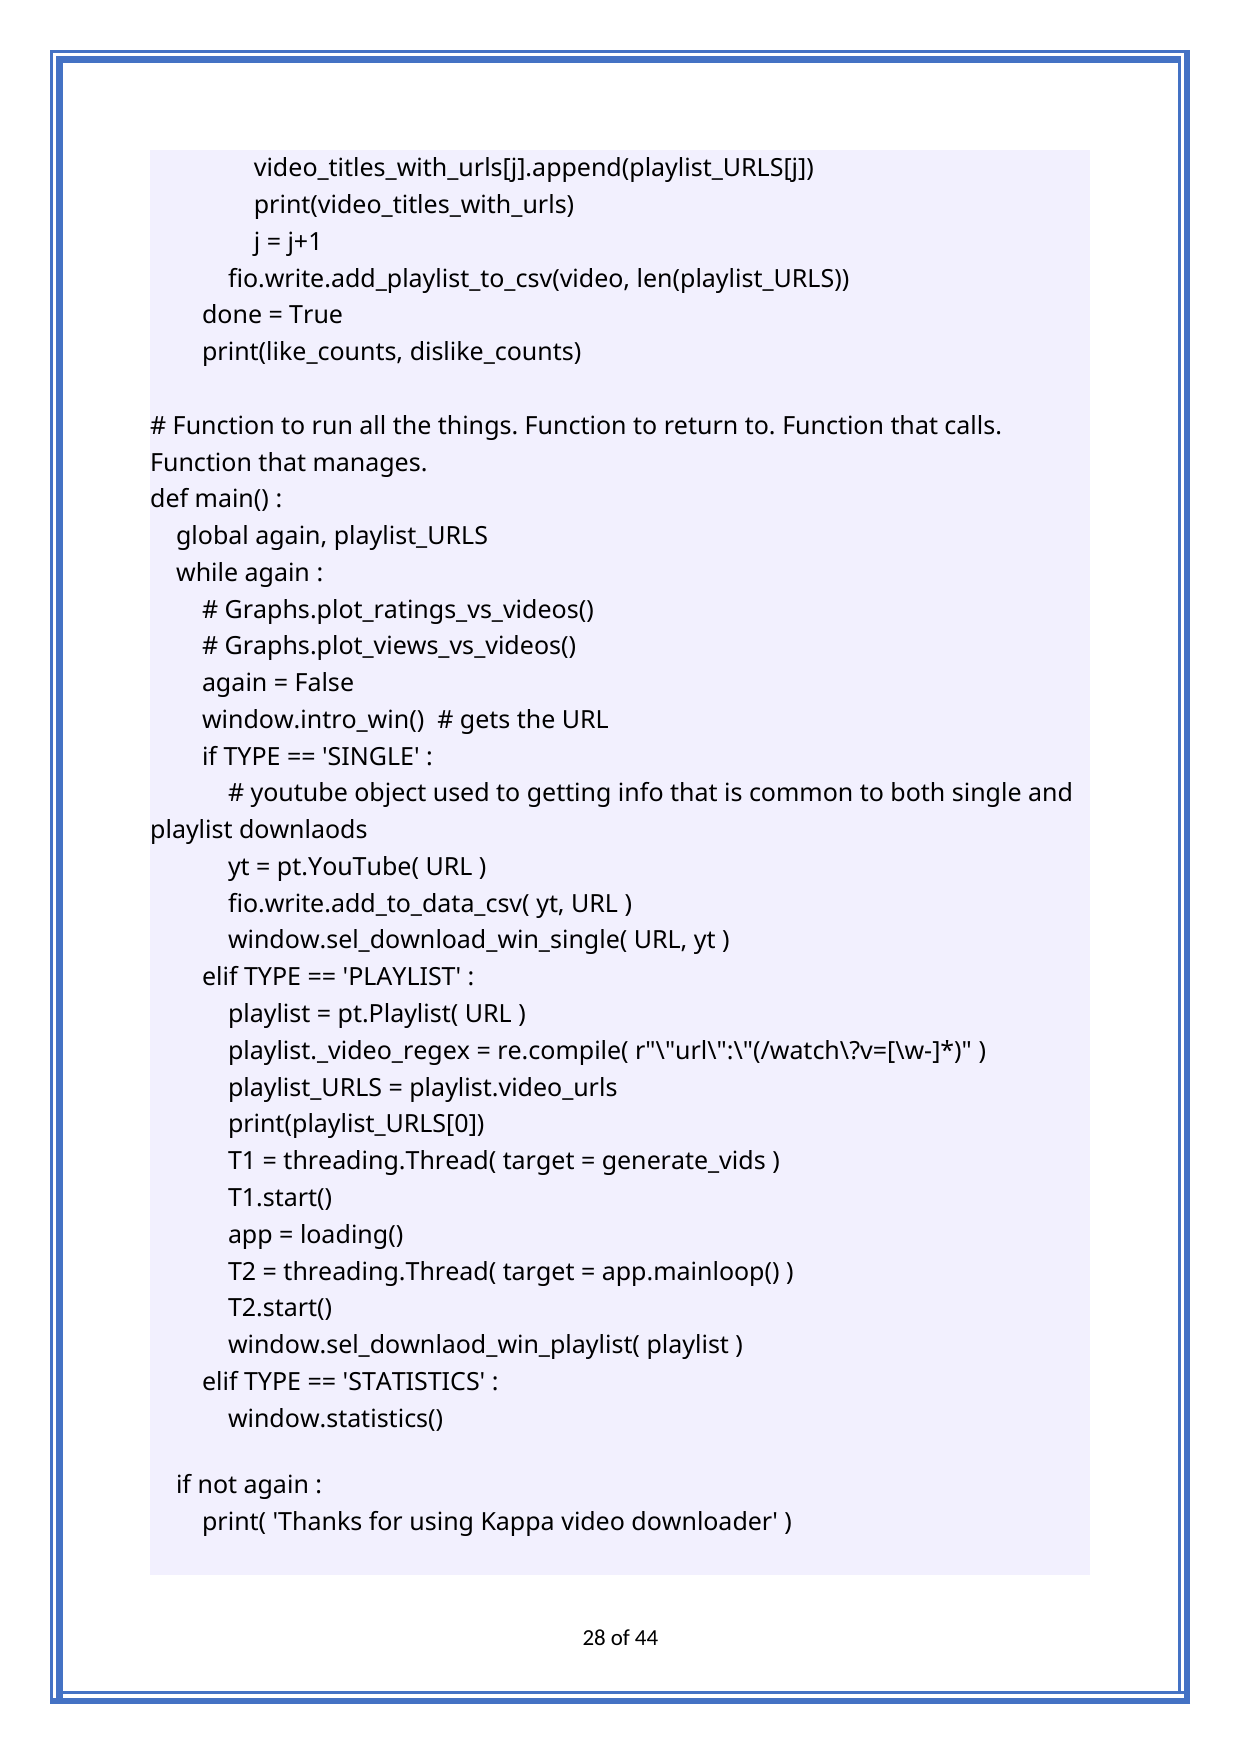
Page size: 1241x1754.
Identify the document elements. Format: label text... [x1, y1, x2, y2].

text elif TYPE == 'PLAYLIST' : [150, 959, 1090, 993]
text # youtube object used to getting info that is common to both single and playlist downlaods [150, 775, 1090, 846]
text j = j+1 [150, 223, 1090, 258]
text yt = pt.YouTube( URL ) [150, 849, 1090, 883]
text playlist._video_regex = re.compile( r"\"url\":\"(/watch\?v=[\w-]*)" ) [150, 1032, 1090, 1067]
text # Graphs.plot_ratings_vs_videos() [150, 591, 1090, 625]
text window.intro_win() # gets the URL [150, 702, 1090, 736]
text playlist = pt.Playlist( URL ) [150, 996, 1090, 1030]
text T2 = threading.Thread( target = app.mainloop() ) [150, 1253, 1090, 1287]
text # Function to run all the things. Function to return to. Function that calls. Function that manages. [150, 407, 1090, 478]
text again = False [150, 665, 1090, 699]
text fio.write.add_playlist_to_csv(video, len(playlist_URLS)) [150, 260, 1090, 294]
text print(video_titles_with_urls) [150, 187, 1090, 221]
text # Graphs.plot_views_vs_videos() [150, 628, 1090, 662]
text video_titles_with_urls[j].append(playlist_URLS[j]) [150, 150, 1090, 184]
text while again : [150, 554, 1090, 588]
text if TYPE == 'SINGLE' : [150, 738, 1090, 772]
text print( 'Thanks for using Kappa video downloader' ) [150, 1504, 1090, 1538]
text if not again : [150, 1467, 1090, 1501]
text window.statistics() [150, 1400, 1090, 1434]
text window.sel_downlaod_win_playlist( playlist ) [150, 1327, 1090, 1361]
text elif TYPE == 'STATISTICS' : [150, 1363, 1090, 1397]
text print(playlist_URLS[0]) [150, 1106, 1090, 1140]
text print(like_counts, dislike_counts) [150, 334, 1090, 368]
text playlist_URLS = playlist.video_urls [150, 1069, 1090, 1103]
text done = True [150, 297, 1090, 331]
text fio.write.add_to_data_csv( yt, URL ) [150, 885, 1090, 919]
text def main() : [150, 481, 1090, 515]
text app = loading() [150, 1216, 1090, 1250]
text T1 = threading.Thread( target = generate_vids ) [150, 1143, 1090, 1177]
text T2.start() [150, 1290, 1090, 1324]
text T1.start() [150, 1179, 1090, 1214]
text window.sel_download_win_single( URL, yt ) [150, 922, 1090, 956]
text global again, playlist_URLS [150, 518, 1090, 552]
